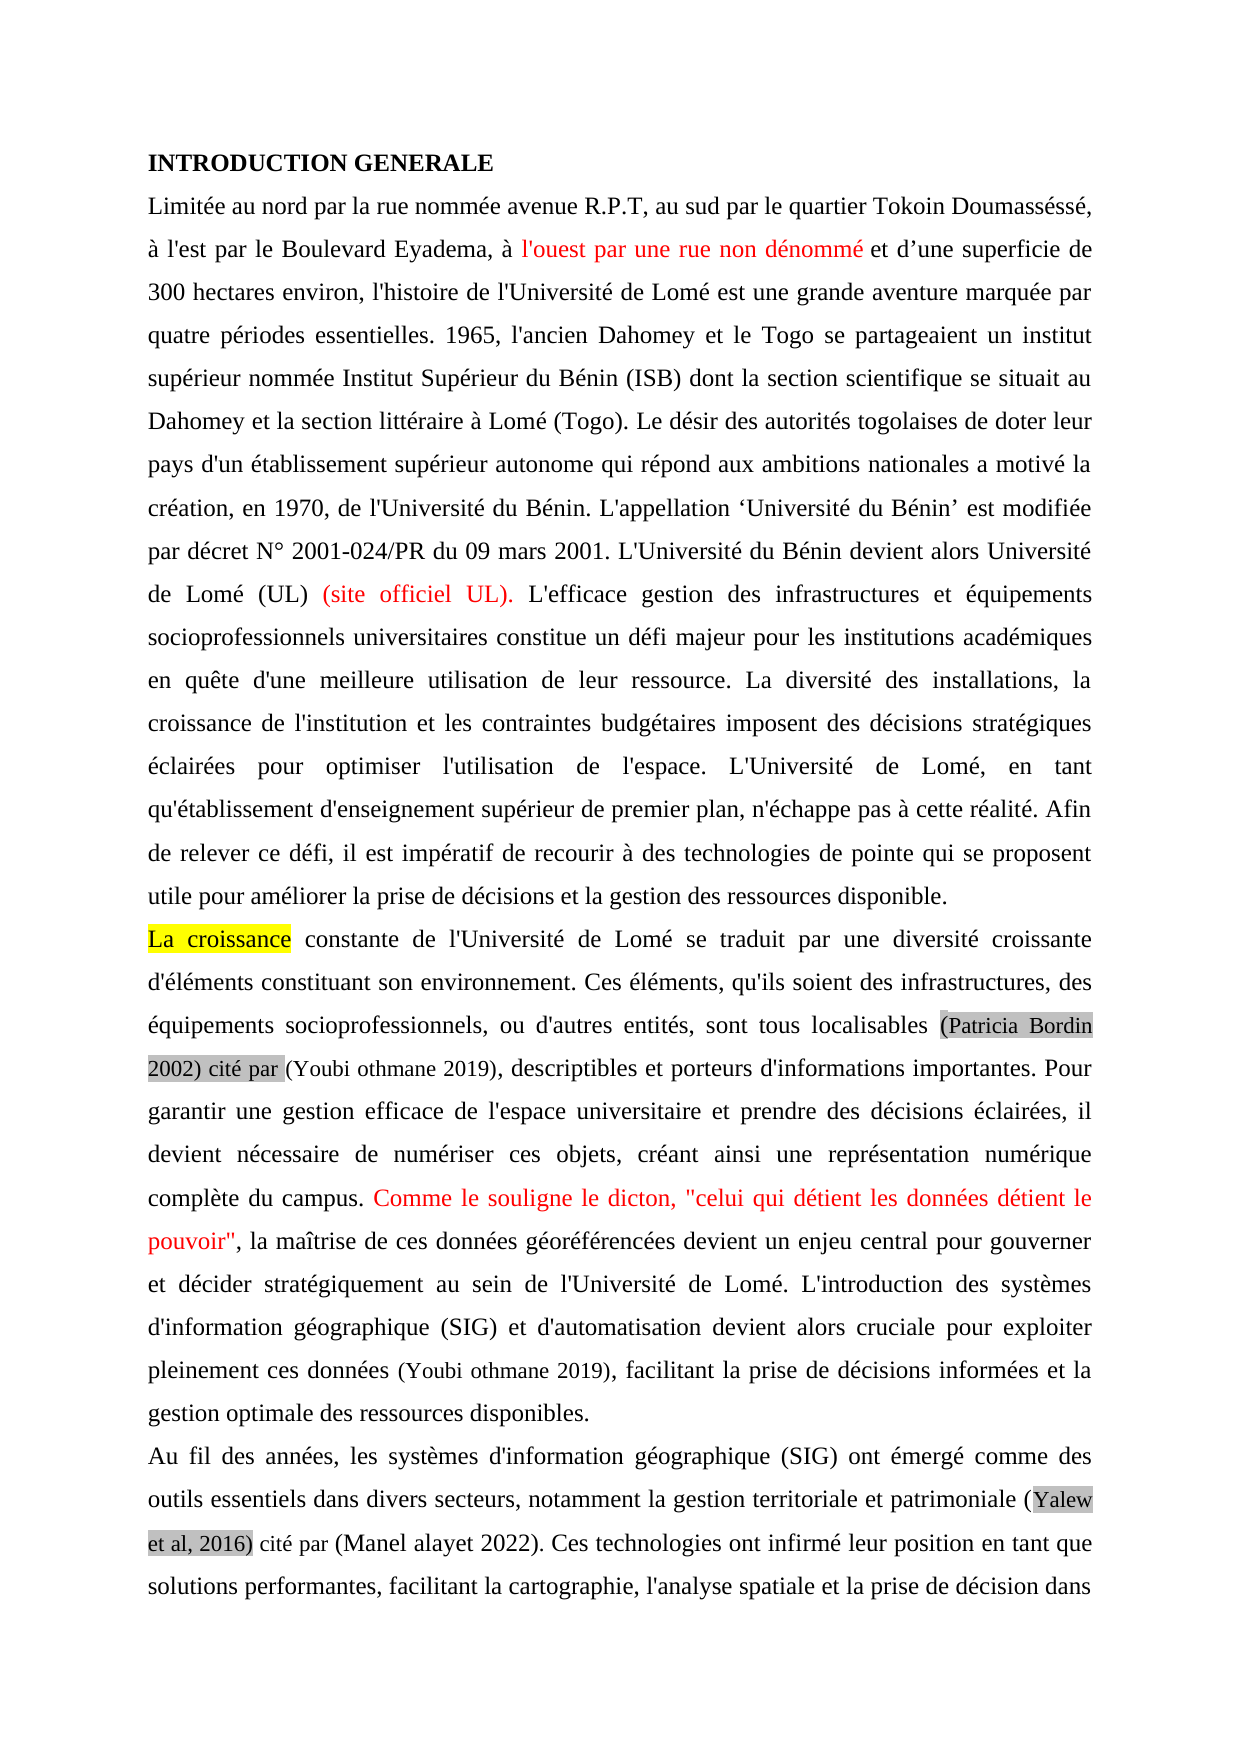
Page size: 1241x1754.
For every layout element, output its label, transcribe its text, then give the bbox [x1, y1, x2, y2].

text Limitée au nord par la rue nommée avenue R.P.T, au sud par le quartier Tokoin Doumasséssé, à l'est par le Boulevard Eyadema, à l'ouest par une rue non dénommé et d’une superficie de 300 hectares environ, l'histoire de l'Université de Lomé est une grande aventure marquée par quatre périodes essentielles. 1965, l'ancien Dahomey et le Togo se partageaient un institut supérieur nommée Institut Supérieur du Bénin (ISB) dont la section scientifique se situait au Dahomey et la section littéraire à Lomé (Togo). Le désir des autorités togolaises de doter leur pays d'un établissement supérieur autonome qui répond aux ambitions nationales a motivé la création, en 1970, de l'Université du Bénin. L'appellation ‘Université du Bénin’ est modifiée par décret N° 2001-024/PR du 09 mars 2001. L'Université du Bénin devient alors Université de Lomé (UL) (site officiel UL). L'efficace gestion des infrastructures et équipements socioprofessionnels universitaires constitue un défi majeur pour les institutions académiques en quête d'une meilleure utilisation de leur ressource. La diversité des installations, la croissance de l'institution et les contraintes budgétaires imposent des décisions stratégiques éclairées pour optimiser l'utilisation de l'espace. L'Université de Lomé, en tant qu'établissement d'enseignement supérieur de premier plan, n'échappe pas à cette réalité. Afin de relever ce défi, il est impératif de recourir à des technologies de pointe qui se proposent utile pour améliorer la prise de décisions et la gestion des ressources disponible. [148, 191, 1093, 909]
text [148, 1441, 1093, 1599]
text INTRODUCTION GENERALE [148, 148, 1093, 176]
text La croissance constante de l'Université de Lomé se traduit par une diversité croissante d'éléments constituant son environnement. Ces éléments, qu'ils soient des infrastructures, des équipements socioprofessionnels, ou d'autres entités, sont tous localisables (Patricia Bordin 2002) cité par (Youbi othmane 2019), descriptibles et porteurs d'informations importantes. Pour garantir une gestion efficace de l'espace universitaire et prendre des décisions éclairées, il devient nécessaire de numériser ces objets, créant ainsi une représentation numérique complète du campus. Comme le souligne le dicton, "celui qui détient les données détient le pouvoir", la maîtrise de ces données géoréférencées devient un enjeu central pour gouverner et décider stratégiquement au sein de l'Université de Lomé. L'introduction des systèmes d'information géographique (SIG) et d'automatisation devient alors cruciale pour exploiter pleinement ces données (Youbi othmane 2019), facilitant la prise de décisions informées et la gestion optimale des ressources disponibles. [148, 924, 1093, 1427]
